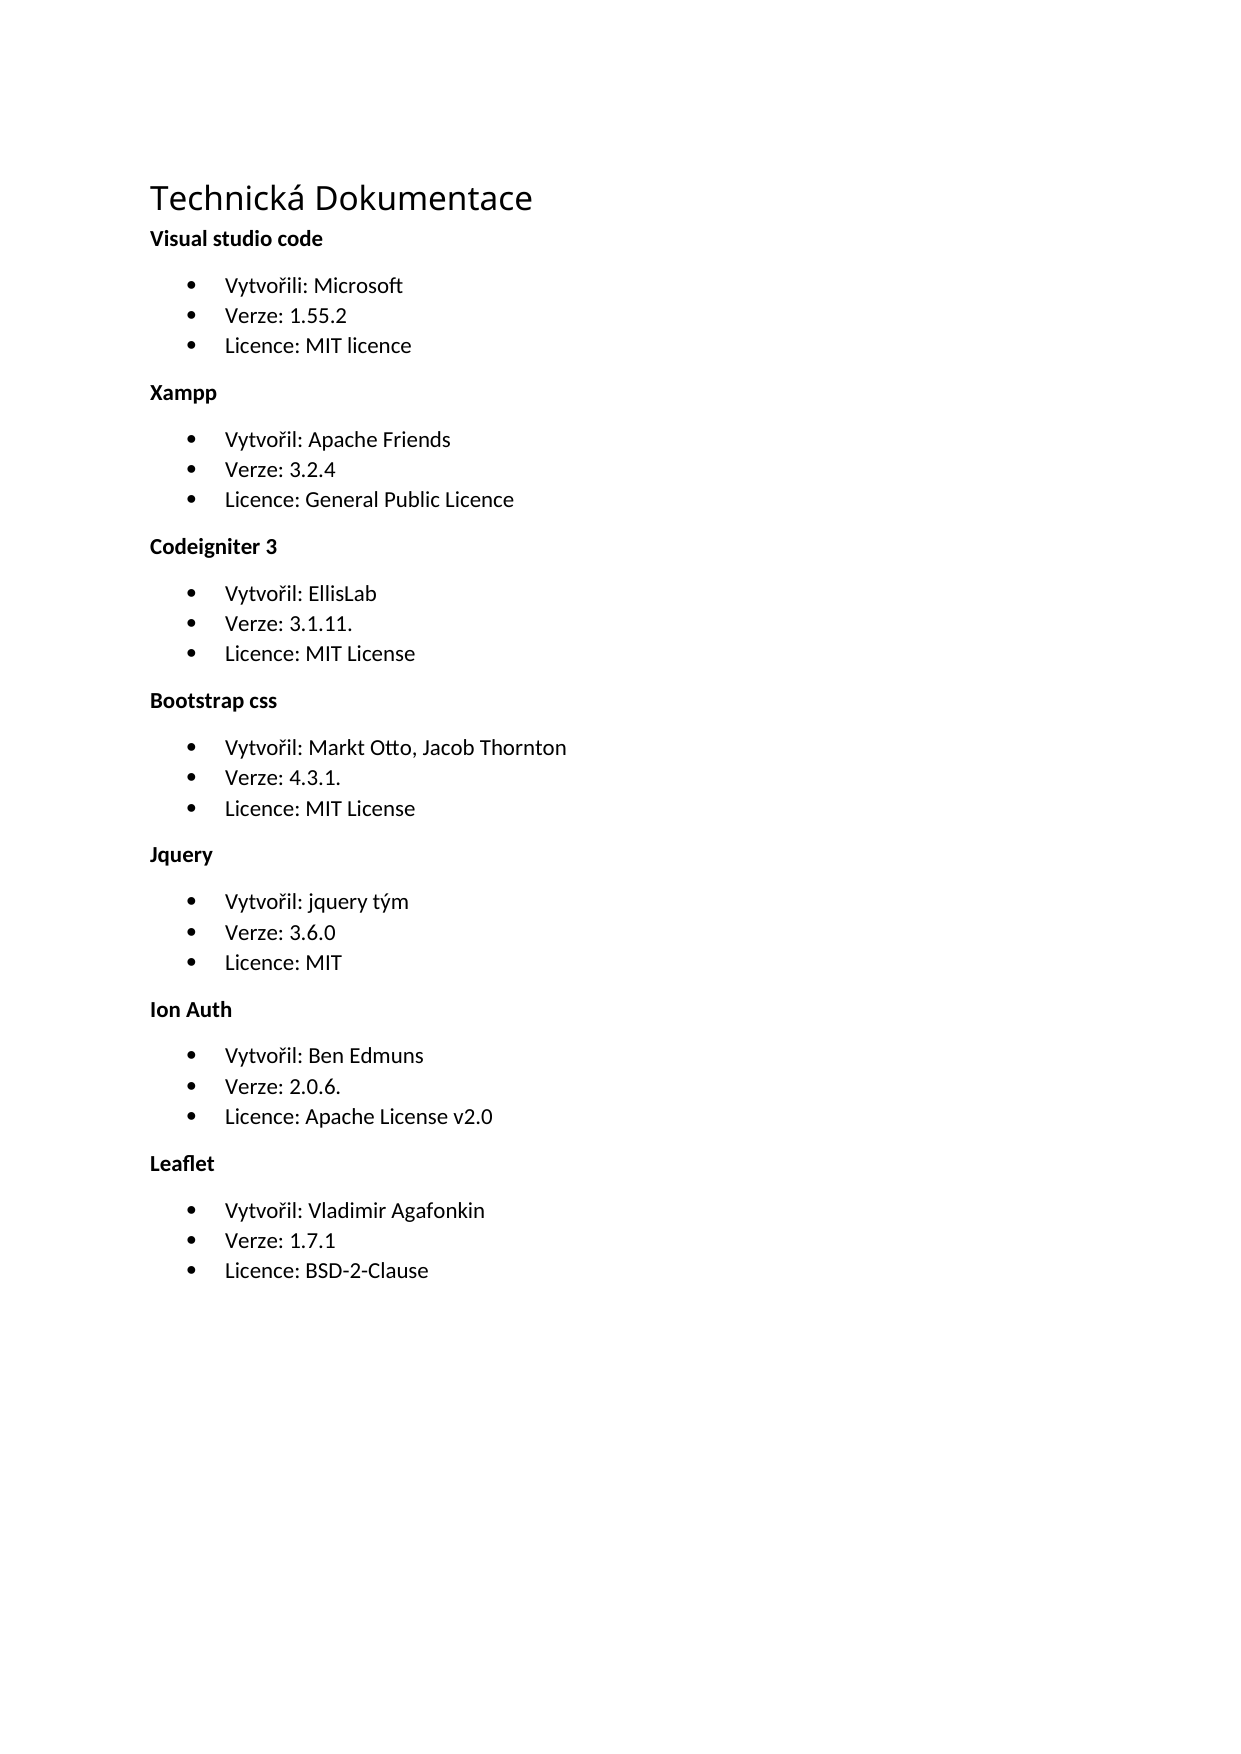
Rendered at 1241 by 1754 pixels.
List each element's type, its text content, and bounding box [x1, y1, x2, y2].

list Vytvořil: jquery tým [187, 887, 1090, 916]
subtitle Technická Dokumentace [150, 175, 1090, 220]
list Licence: MIT [187, 948, 1090, 976]
list Verze: 3.2.4 [187, 455, 1090, 483]
list Verze: 1.7.1 [187, 1226, 1090, 1254]
list Verze: 1.55.2 [187, 301, 1090, 329]
list Verze: 3.1.11. [187, 609, 1090, 637]
list Vytvořili: Microsoft [187, 271, 1090, 299]
list Vytvořil: Markt Otto, Jacob Thornton [187, 733, 1090, 761]
list Vytvořil: Apache Friends [187, 425, 1090, 453]
list Licence: MIT License [187, 639, 1090, 668]
list Licence: General Public Licence [187, 485, 1090, 513]
text Visual studio code [150, 224, 1090, 252]
list Verze: 4.3.1. [187, 763, 1090, 792]
text Bootstrap css [150, 686, 1090, 714]
list Licence: BSD-2-Clause [187, 1256, 1090, 1284]
list Licence: Apache License v2.0 [187, 1102, 1090, 1130]
list Verze: 2.0.6. [187, 1072, 1090, 1100]
list Vytvořil: Ben Edmuns [187, 1042, 1090, 1070]
list Licence: MIT License [187, 794, 1090, 822]
text Leaflet [150, 1149, 1090, 1177]
text Xampp [150, 378, 1090, 406]
text Jquery [150, 841, 1090, 869]
list Licence: MIT licence [187, 331, 1090, 359]
list Vytvořil: EllisLab [187, 579, 1090, 607]
text Codeigniter 3 [150, 532, 1090, 560]
text Ion Auth [150, 995, 1090, 1023]
list Vytvořil: Vladimir Agafonkin [187, 1196, 1090, 1224]
list Verze: 3.6.0 [187, 918, 1090, 946]
